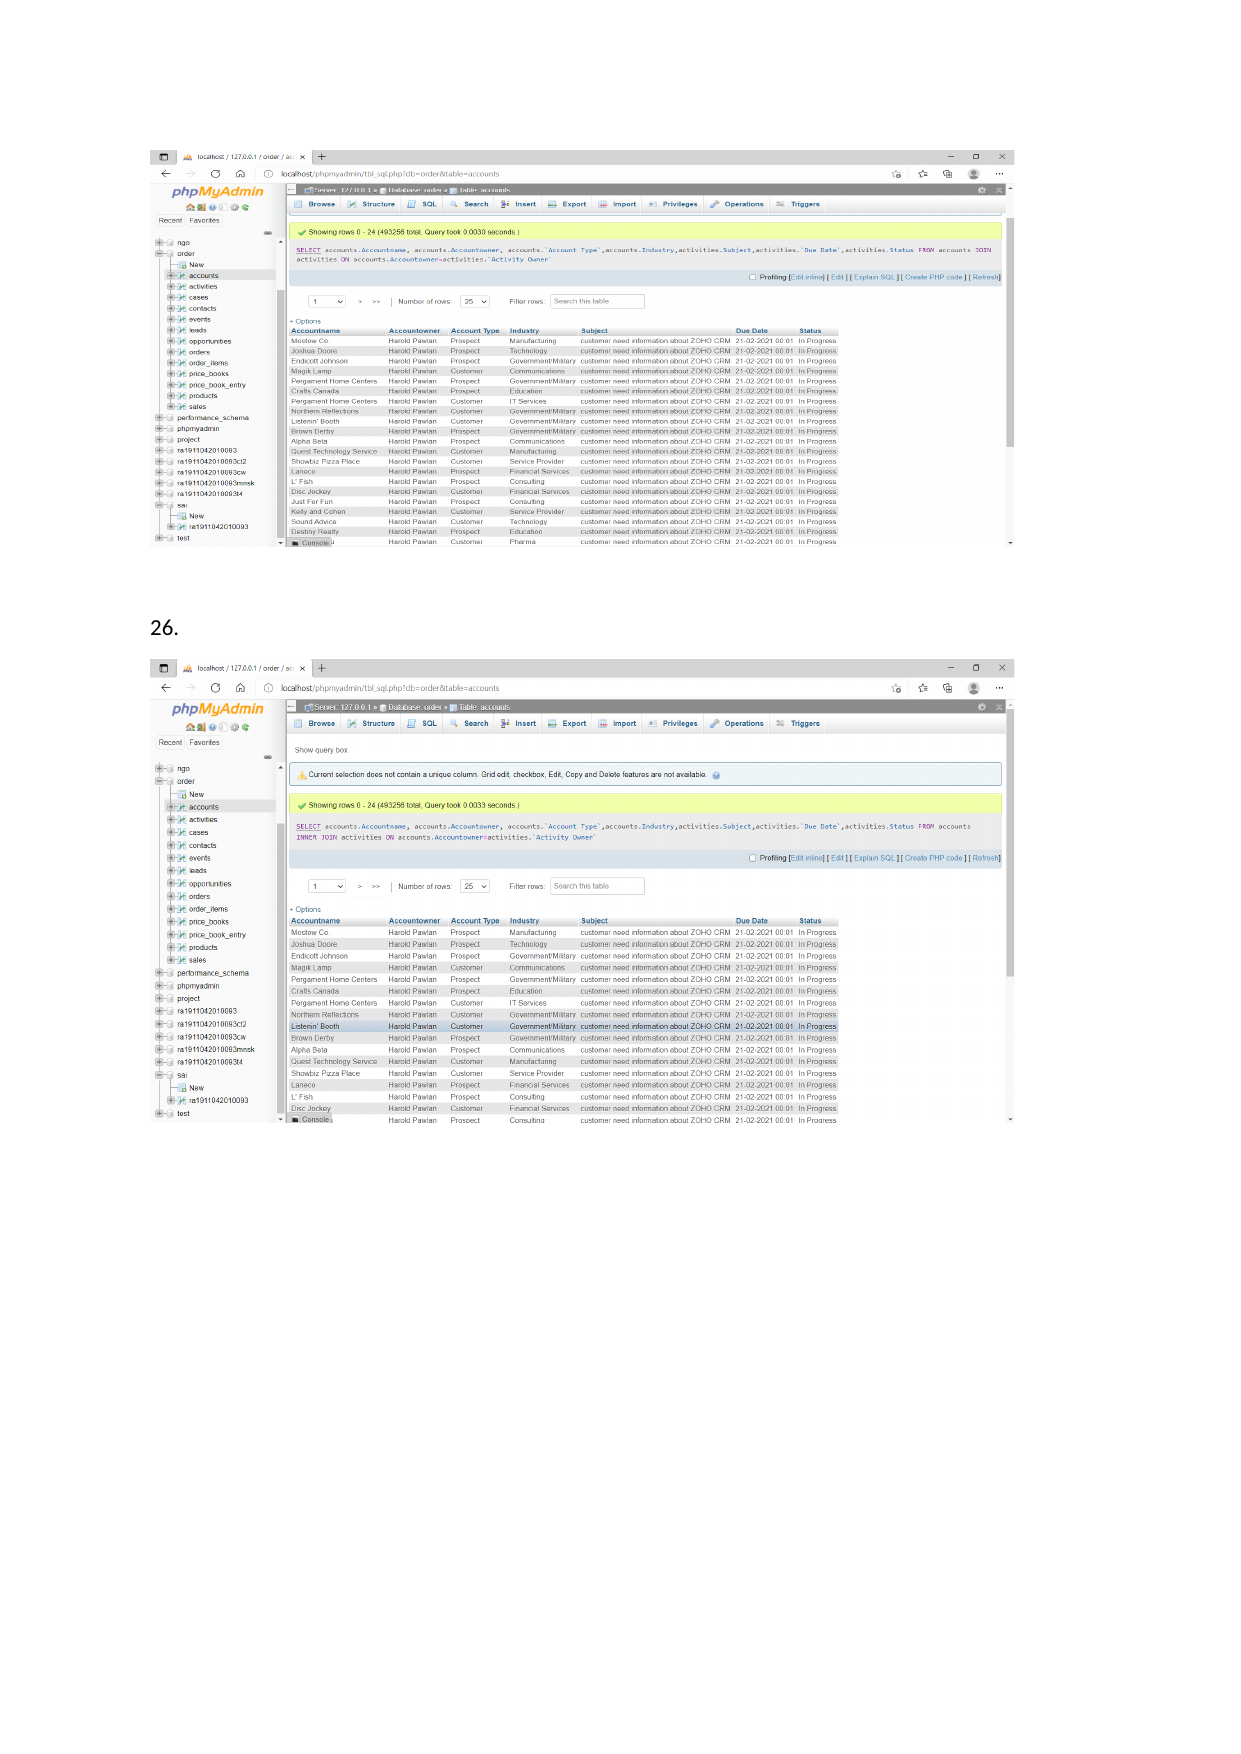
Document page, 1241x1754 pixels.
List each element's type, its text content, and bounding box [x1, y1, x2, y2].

picture [150, 659, 1015, 1123]
text 26. [150, 613, 1090, 641]
picture [150, 150, 1015, 547]
